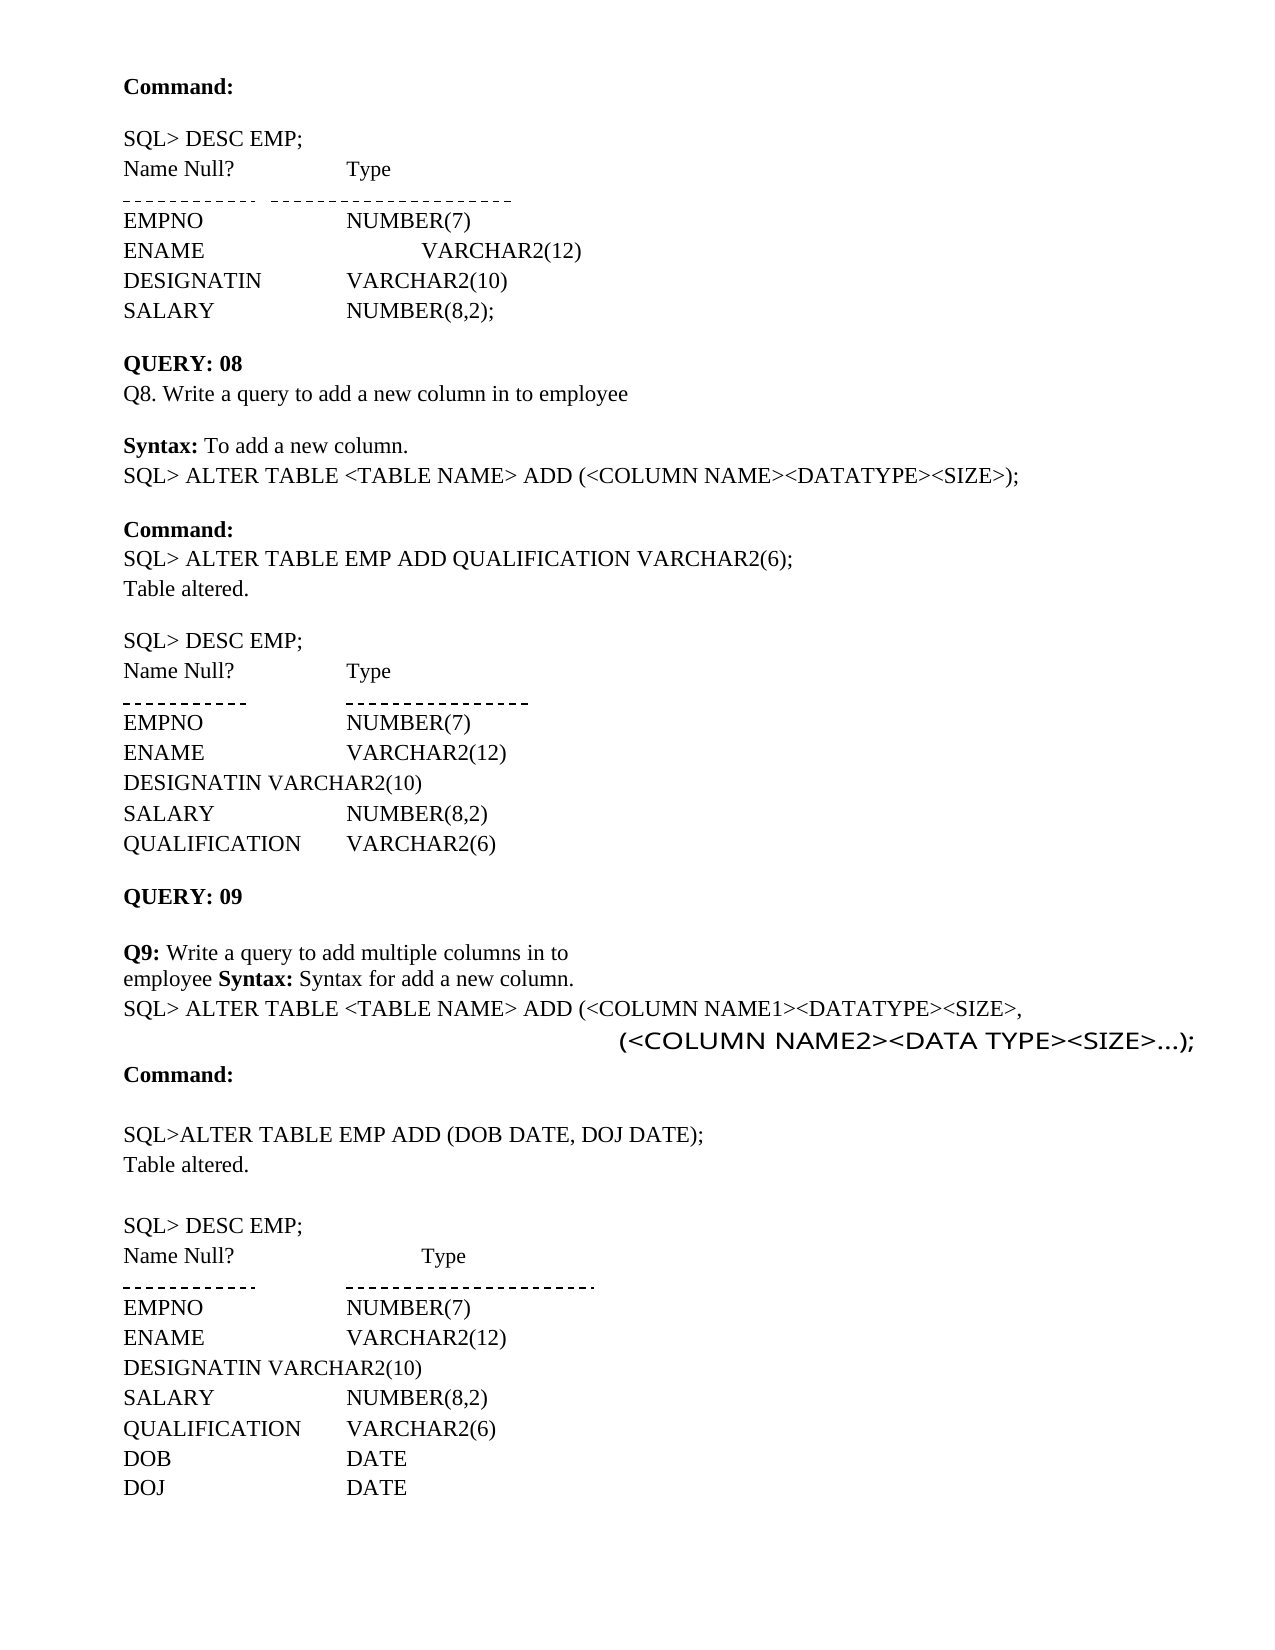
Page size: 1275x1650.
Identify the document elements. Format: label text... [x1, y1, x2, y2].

text Syntax: To add a new column. [123, 432, 1275, 458]
text EMPNO NUMBER(7) [123, 1293, 1275, 1320]
text SALARY NUMBER(8,2); [123, 297, 1275, 323]
text Table altered. [123, 575, 1275, 601]
text Command: [123, 516, 1275, 542]
text Name Null? Type [123, 658, 1275, 684]
text SQL> DESC EMP; [123, 1212, 1275, 1238]
text Q9: Write a query to add multiple columns in to employee Syntax: Syntax for add a new column. [123, 941, 611, 991]
text EMPNO NUMBER(7) [123, 207, 1275, 233]
text SQL> ALTER TABLE EMP ADD QUALIFICATION VARCHAR2(6); [123, 545, 1275, 571]
text SQL> DESC EMP; [123, 125, 1275, 151]
text Table altered. [123, 1151, 1275, 1177]
text Q8. Write a query to add a new column in to employee [123, 379, 1275, 406]
text Name Null? Type [123, 1242, 1275, 1268]
text Name Null? Type [123, 155, 1275, 181]
text ENAME VARCHAR2(12) DESIGNATIN VARCHAR2(10) [123, 237, 583, 293]
text SQL> DESC EMP; [123, 627, 1275, 654]
text (<COLUMN NAME2><DATA TYPE><SIZE>…); [619, 1025, 1275, 1056]
text SQL> ALTER TABLE <TABLE NAME> ADD (<COLUMN NAME><DATATYPE><SIZE>); [123, 462, 1275, 488]
text ENAME VARCHAR2(12) DESIGNATIN VARCHAR2(10) SALARY NUMBER(8,2) QUALIFICATION VARCHAR2(6) DOB DATE [123, 1324, 508, 1471]
text QUERY: 08 [123, 350, 1275, 376]
text SQL> ALTER TABLE <TABLE NAME> ADD (<COLUMN NAME1><DATATYPE><SIZE>, [123, 995, 1275, 1021]
text SQL>ALTER TABLE EMP ADD (DOB DATE, DOJ DATE); [123, 1121, 1275, 1147]
text Command: [123, 1061, 1275, 1087]
text DOJ DATE [123, 1475, 1275, 1501]
text ENAME VARCHAR2(12) DESIGNATIN VARCHAR2(10) SALARY NUMBER(8,2) QUALIFICATION VARCHAR2(6) [123, 739, 508, 856]
text QUERY: 09 [123, 883, 1275, 909]
text EMPNO NUMBER(7) [123, 709, 1275, 735]
text Command: [123, 73, 1275, 100]
